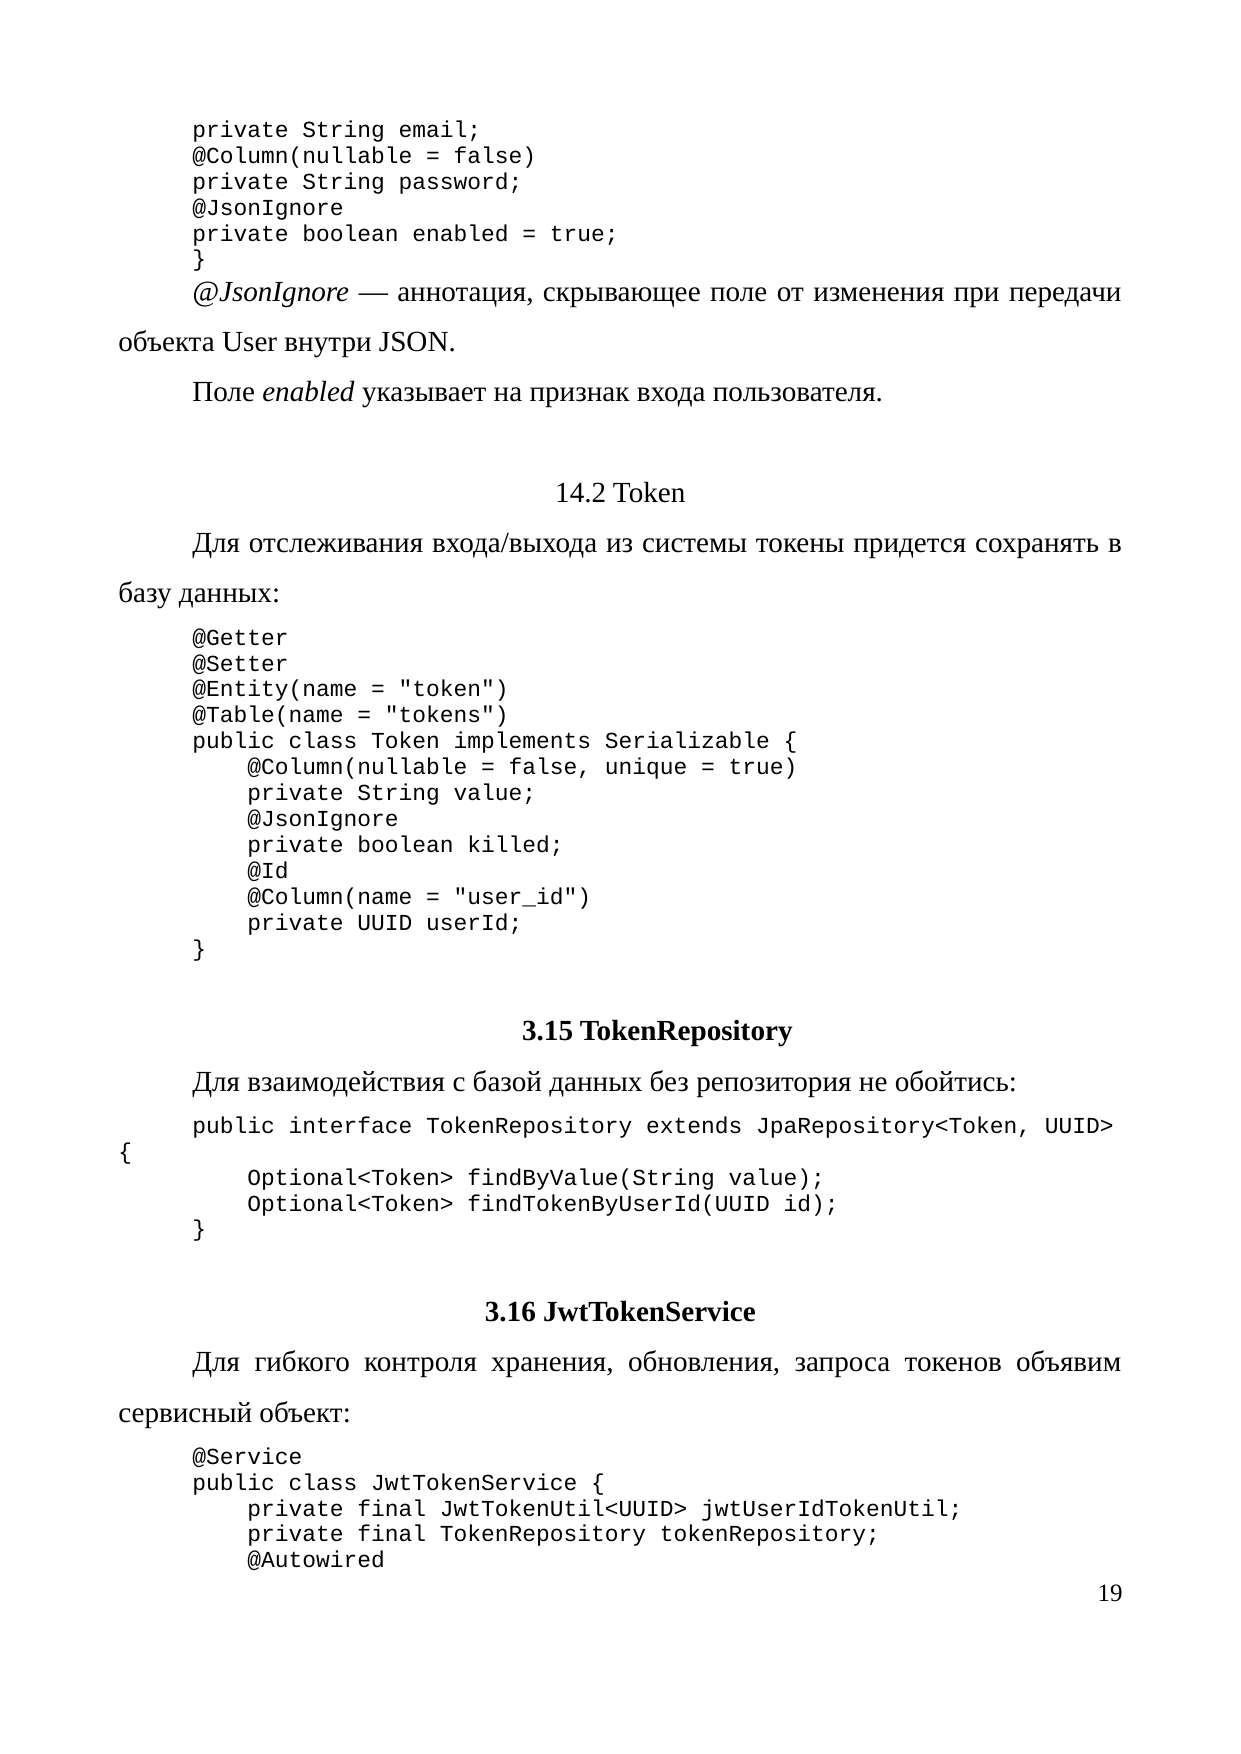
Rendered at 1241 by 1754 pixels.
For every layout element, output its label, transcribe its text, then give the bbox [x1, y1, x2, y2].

text 3.15 TokenRepository [118, 1013, 1122, 1047]
text @JsonIgnore — аннотация, скрывающее поле от изменения при передачи объекта User внутри JSON. [118, 274, 1122, 358]
text @Setter [118, 652, 1122, 678]
text @JsonIgnore [118, 196, 1122, 222]
text 3.16 JwtTokenService [118, 1294, 1122, 1328]
text public interface TokenRepository extends JpaRepository<Token, UUID> { [118, 1114, 1122, 1166]
text private boolean killed; [118, 833, 1122, 859]
text public class Token implements Serializable { [118, 730, 1122, 756]
text private boolean enabled = true; [118, 222, 1122, 248]
text Поле enabled указывает на признак входа пользователя. [118, 374, 1122, 408]
text private final JwtTokenUtil<UUID> jwtUserIdTokenUtil; [118, 1497, 1122, 1523]
text Для отслеживания входа/выхода из системы токены придется сохранять в базу данных: [118, 525, 1122, 609]
text @Getter [118, 626, 1122, 652]
text } [118, 937, 1122, 963]
text private String value; [118, 782, 1122, 807]
text Для взаимодействия с базой данных без репозитория не обойтись: [118, 1064, 1122, 1097]
text private UUID userId; [118, 911, 1122, 937]
text @Column(nullable = false) [118, 144, 1122, 170]
text @Entity(name = "token") [118, 678, 1122, 704]
text private String email; [118, 118, 1122, 144]
text @Column(name = "user_id") [118, 885, 1122, 911]
text } [118, 1218, 1122, 1244]
text private final TokenRepository tokenRepository; [118, 1523, 1122, 1549]
text @Table(name = "tokens") [118, 704, 1122, 730]
text } [118, 248, 1122, 274]
text @Service [118, 1445, 1122, 1471]
text Optional<Token> findByValue(String value); [118, 1166, 1122, 1192]
text @JsonIgnore [118, 807, 1122, 833]
text @Id [118, 859, 1122, 885]
text @Column(nullable = false, unique = true) [118, 756, 1122, 782]
text 14.2 Token [118, 475, 1122, 508]
text public class JwtTokenService { [118, 1471, 1122, 1497]
text private String password; [118, 170, 1122, 196]
text Для гибкого контроля хранения, обновления, запроса токенов объявим сервисный объект: [118, 1344, 1122, 1428]
text Optional<Token> findTokenByUserId(UUID id); [118, 1192, 1122, 1218]
text @Autowired [118, 1549, 1122, 1575]
